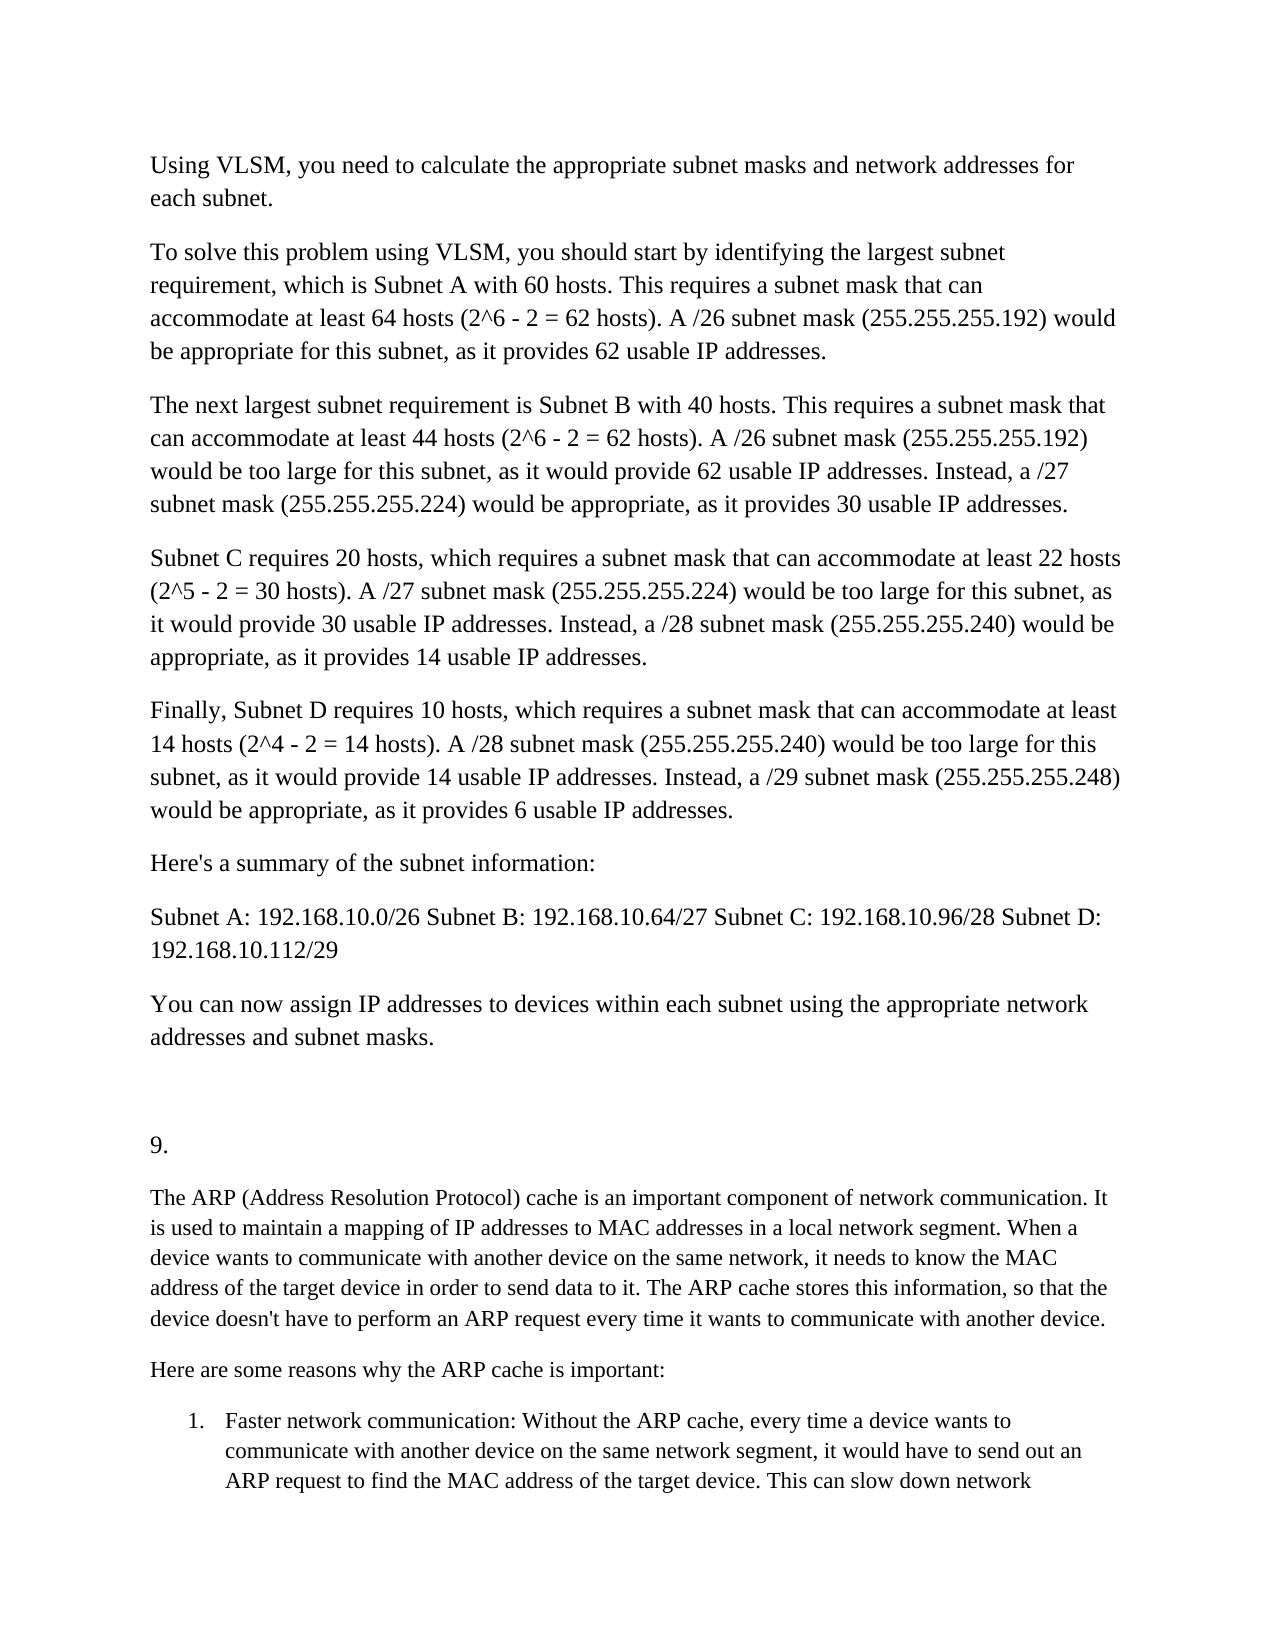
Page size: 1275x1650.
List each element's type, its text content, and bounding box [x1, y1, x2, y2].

text You can now assign IP addresses to devices within each subnet using the appropriate network addresses and subnet masks. [150, 989, 1125, 1051]
text The next largest subnet requirement is Subnet B with 40 hosts. This requires a subnet mask that can accommodate at least 44 hosts (2^6 - 2 = 62 hosts). A /26 subnet mask (255.255.255.192) would be too large for this subnet, as it would provide 62 usable IP addresses. Instead, a /27 subnet mask (255.255.255.224) would be appropriate, as it provides 30 usable IP addresses. [150, 390, 1125, 518]
text Here's a summary of the subnet information: [150, 848, 1125, 877]
text Using VLSM, you need to calculate the appropriate subnet masks and network addresses for each subnet. [150, 150, 1125, 212]
text Finally, Subnet D requires 10 hosts, which requires a subnet mask that can accommodate at least 14 hosts (2^4 - 2 = 14 hosts). A /28 subnet mask (255.255.255.240) would be too large for this subnet, as it would provide 14 usable IP addresses. Instead, a /29 subnet mask (255.255.255.248) would be appropriate, as it provides 6 usable IP addresses. [150, 696, 1125, 823]
text Subnet A: 192.168.10.0/26 Subnet B: 192.168.10.64/27 Subnet C: 192.168.10.96/28 Subnet D: 192.168.10.112/29 [150, 902, 1125, 964]
text 9. [150, 1130, 1125, 1159]
text Here are some reasons why the ARP cache is important: [150, 1356, 1125, 1382]
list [187, 1407, 1125, 1493]
text The ARP (Address Resolution Protocol) cache is an important component of network communication. It is used to maintain a mapping of IP addresses to MAC addresses in a local network segment. When a device wants to communicate with another device on the same network, it needs to know the MAC address of the target device in order to send data to it. The ARP cache stores this information, so that the device doesn't have to perform an ARP request every time it wants to communicate with another device. [150, 1184, 1125, 1331]
text Subnet C requires 20 hosts, which requires a subnet mask that can accommodate at least 22 hosts (2^5 - 2 = 30 hosts). A /27 subnet mask (255.255.255.224) would be too large for this subnet, as it would provide 30 usable IP addresses. Instead, a /28 subnet mask (255.255.255.240) would be appropriate, as it provides 14 usable IP addresses. [150, 543, 1125, 671]
text To solve this problem using VLSM, you should start by identifying the largest subnet requirement, which is Subnet A with 60 hosts. This requires a subnet mask that can accommodate at least 64 hosts (2^6 - 2 = 62 hosts). A /26 subnet mask (255.255.255.192) would be appropriate for this subnet, as it provides 62 usable IP addresses. [150, 237, 1125, 365]
